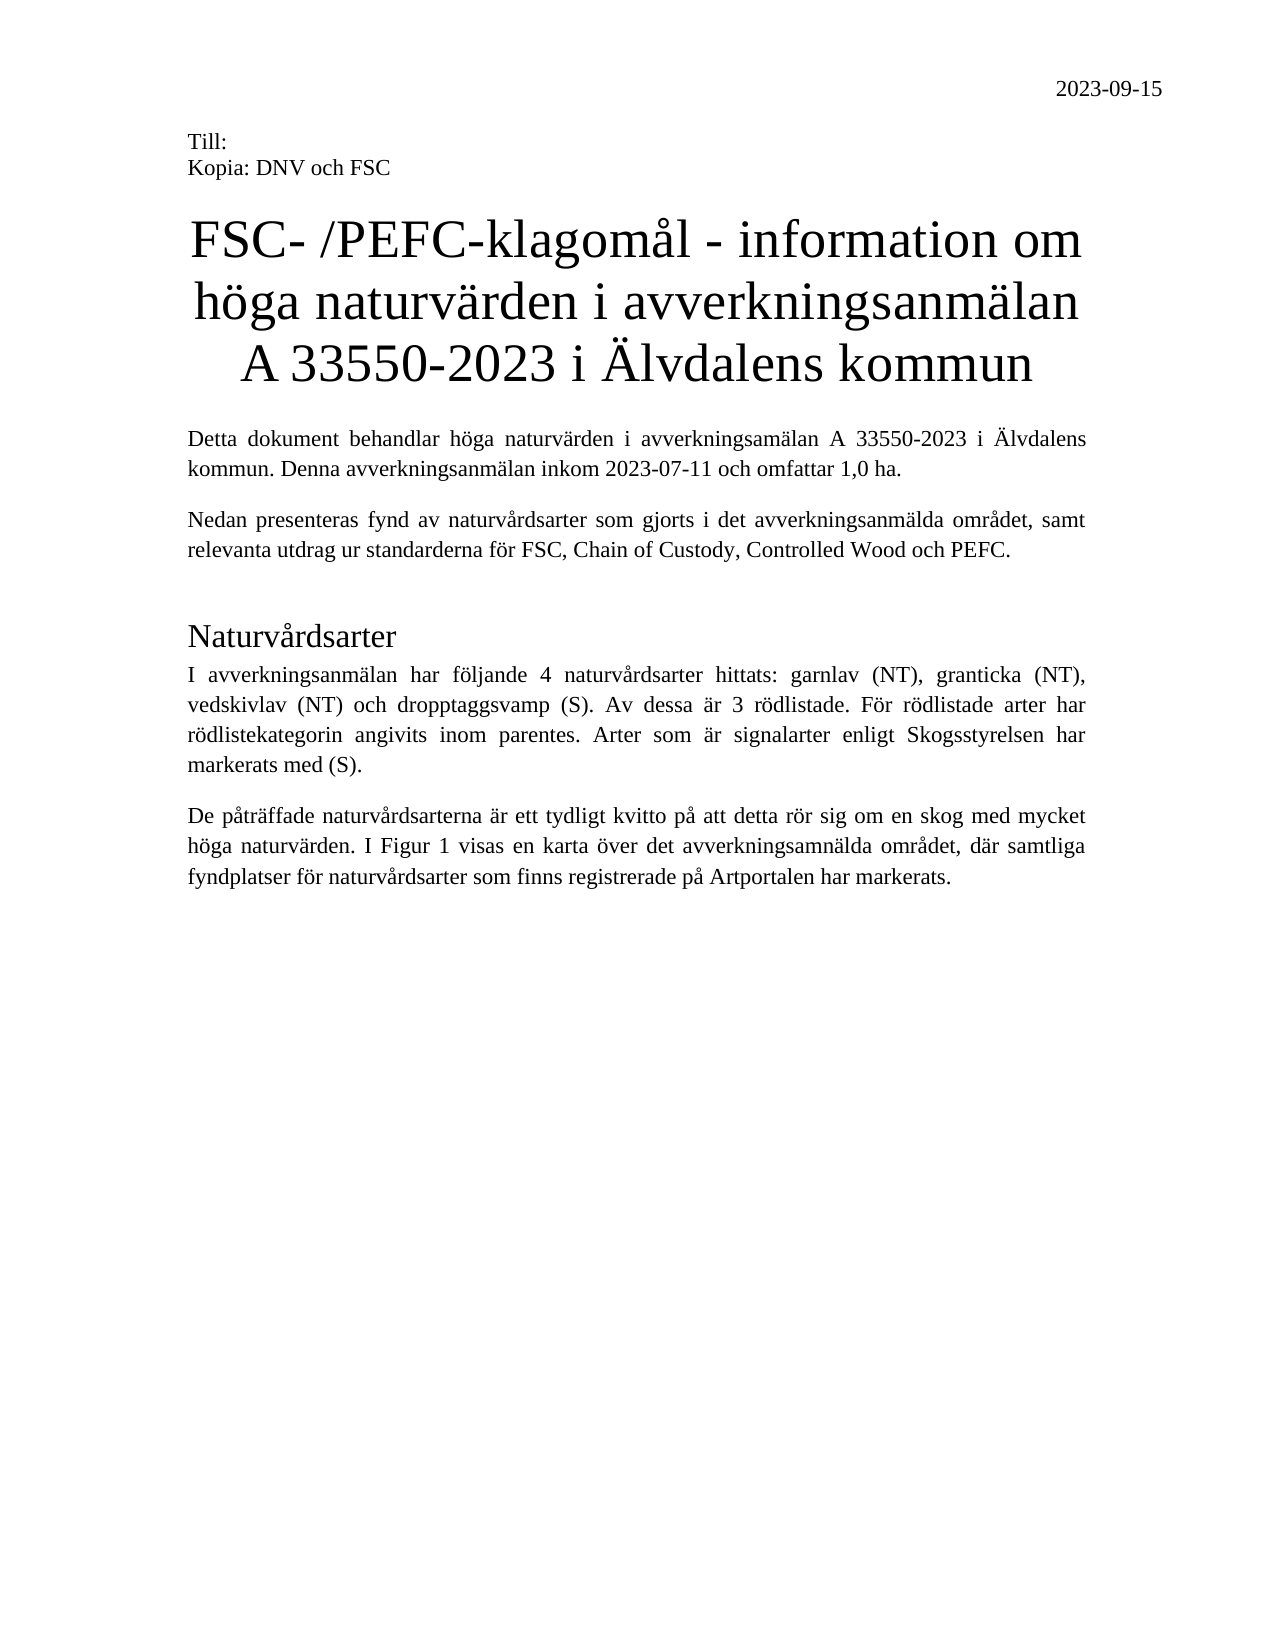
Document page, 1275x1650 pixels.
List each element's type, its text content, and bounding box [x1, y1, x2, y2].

subtitle Naturvårdsarter [187, 617, 1087, 655]
title FSC- /PEFC-klagomål - information om höga naturvärden i avverkningsanmälan A 33550-2023 i Älvdalens kommun [187, 207, 1087, 394]
text De påträffade naturvårdsarterna är ett tydligt kvitto på att detta rör sig om en skog med mycket höga naturvärden. I Figur 1 visas en karta över det avverkningsamnälda området, där samtliga fyndplatser för naturvårdsarter som finns registrerade på Artportalen har markerats. [187, 802, 1087, 889]
text Nedan presenteras fynd av naturvårdsarter som gjorts i det avverkningsanmälda området, samt relevanta utdrag ur standarderna för FSC, Chain of Custody, Controlled Wood och PEFC. [187, 506, 1087, 563]
text Detta dokument behandlar höga naturvärden i avverkningsamälan A 33550-2023 i Älvdalens kommun. Denna avverkningsanmälan inkom 2023-07-11 och omfattar 1,0 ha. [187, 425, 1087, 481]
text I avverkningsanmälan har följande 4 naturvårdsarter hittats: garnlav (NT), granticka (NT), vedskivlav (NT) och dropptaggsvamp (S). Av dessa är 3 rödlistade. För rödlistade arter har rödlistekategorin angivits inom parentes. Arter som är signalarter enligt Skogsstyrelsen har markerats med (S). [187, 661, 1087, 778]
